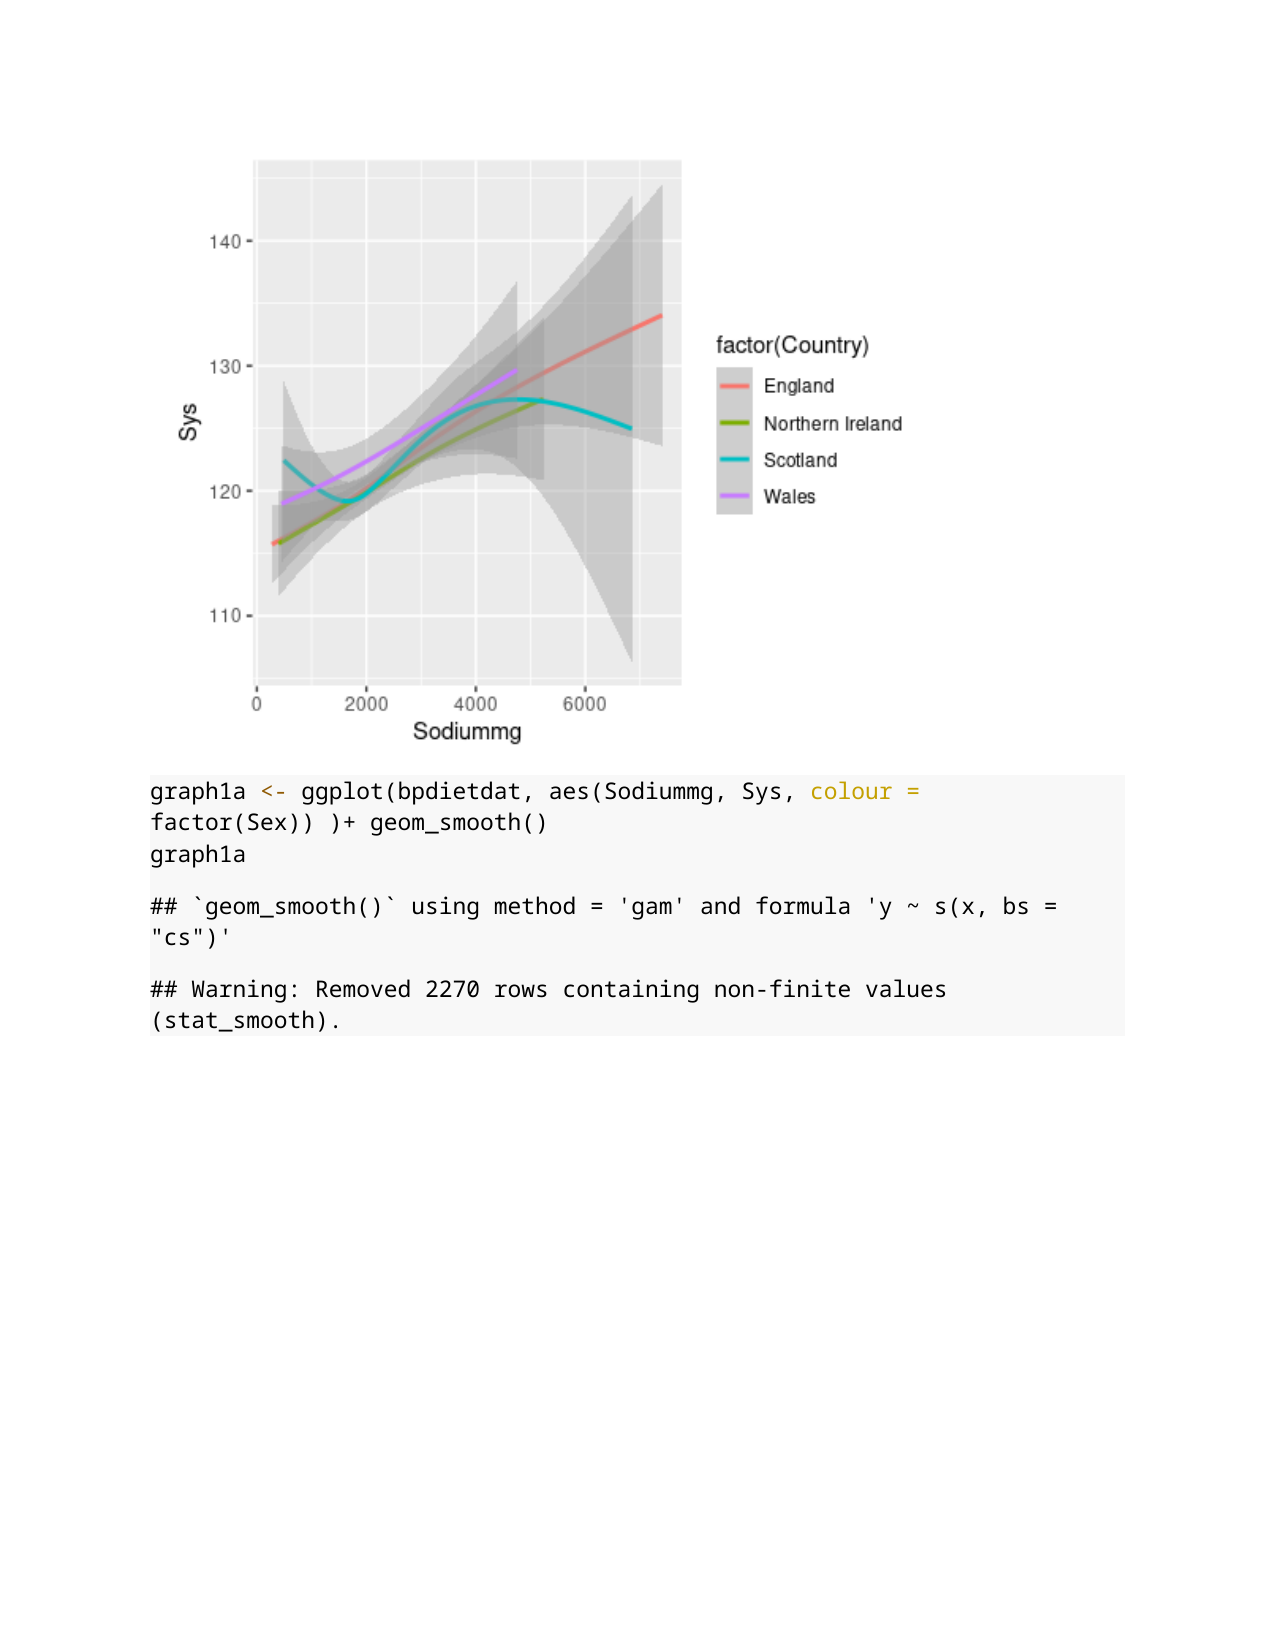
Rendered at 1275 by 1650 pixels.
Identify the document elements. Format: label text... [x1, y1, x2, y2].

text ## Warning: Removed 2270 rows containing non-finite values (stat_smooth). [150, 973, 1125, 1036]
text ## `geom_smooth()` using method = 'gam' and formula 'y ~ s(x, bs = "cs")' [150, 890, 1125, 952]
picture [168, 150, 927, 757]
text graph1a <- ggplot(bpdietdat, aes(Sodiummg, Sys, colour = factor(Sex)) )+ geom_smooth() graph1a [246, 775, 1125, 869]
